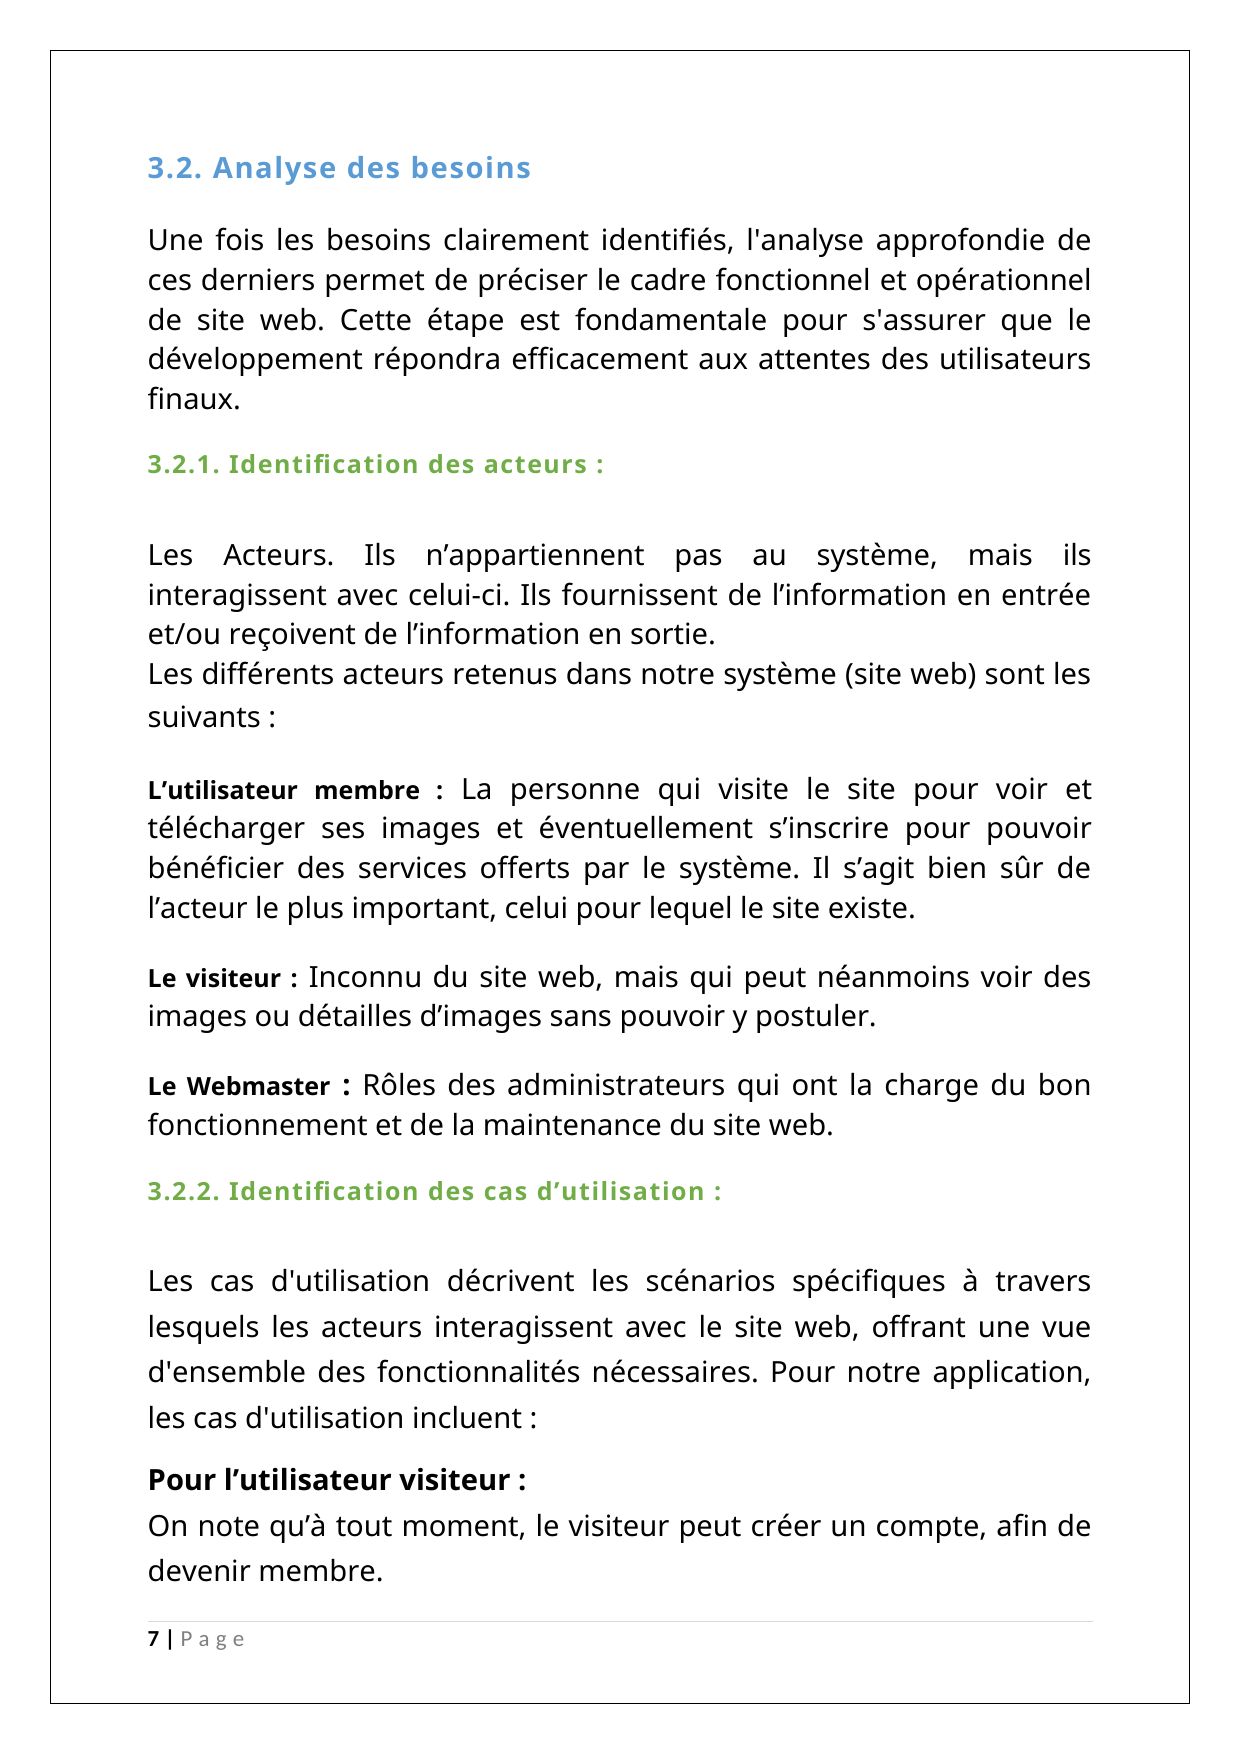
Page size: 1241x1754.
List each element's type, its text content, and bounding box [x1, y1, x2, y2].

text Le visiteur : Inconnu du site web, mais qui peut néanmoins voir des images ou détailles d’images sans pouvoir y postuler. [147, 956, 1093, 1035]
text Une fois les besoins clairement identifiés, l'analyse approfondie de ces derniers permet de préciser le cadre fonctionnel et opérationnel de site web. Cette étape est fondamentale pour s'assurer que le développement répondra efficacement aux attentes des utilisateurs finaux. [147, 219, 1093, 418]
text Le Webmaster : Rôles des administrateurs qui ont la charge du bon fonctionnement et de la maintenance du site web. [147, 1064, 1093, 1144]
text Les cas d'utilisation décrivent les scénarios spécifiques à travers lesquels les acteurs interagissent avec le site web, offrant une vue d'ensemble des fonctionnalités nécessaires. Pour notre application, les cas d'utilisation incluent : [147, 1260, 1093, 1437]
subtitle 3.2.1. Identification des acteurs : [147, 447, 1093, 481]
text On note qu’à tout moment, le visiteur peut créer un compte, afin de devenir membre. [147, 1505, 1093, 1590]
text Pour l’utilisateur visiteur : [147, 1459, 1093, 1499]
subtitle 3.2.2. Identification des cas d’utilisation : [147, 1173, 1093, 1207]
text L’utilisateur membre : La personne qui visite le site pour voir et télécharger ses images et éventuellement s’inscrire pour pouvoir bénéficier des services offerts par le système. Il s’agit bien sûr de l’acteur le plus important, celui pour lequel le site existe. [147, 768, 1093, 927]
subtitle 3.2. Analyse des besoins [147, 147, 1093, 187]
text Les Acteurs. Ils n’appartiennent pas au système, mais ils interagissent avec celui-ci. Ils fournissent de l’information en entrée et/ou reçoivent de l’information en sortie. [147, 534, 1093, 653]
text Les différents acteurs retenus dans notre système (site web) sont les suivants : [147, 653, 1093, 736]
